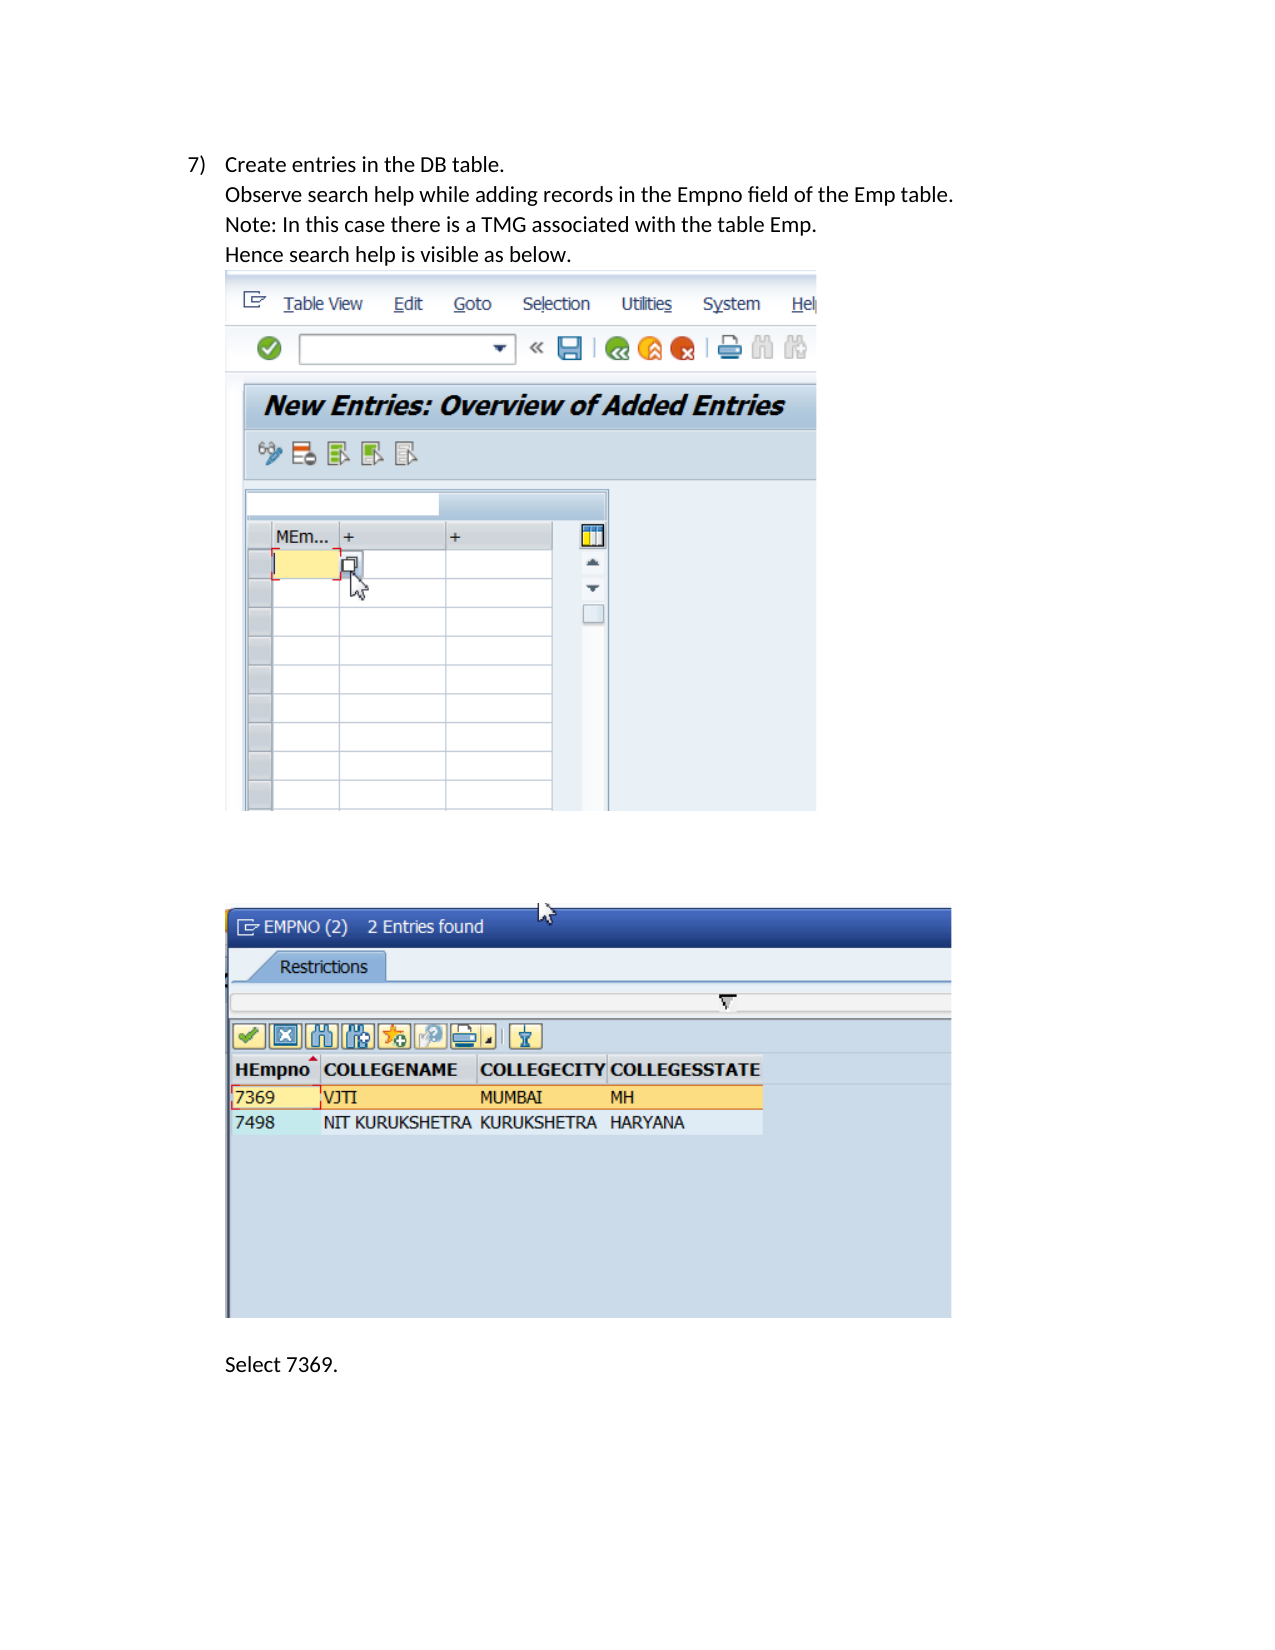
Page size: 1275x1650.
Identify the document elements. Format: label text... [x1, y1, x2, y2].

list Create entries in the DB table. [187, 150, 1125, 178]
list Select 7369. [225, 1350, 1125, 1378]
list Note: In this case there is a TMG associated with the table Emp. [225, 210, 1125, 238]
list Observe search help while adding records in the Empno field of the Emp table. [225, 180, 1125, 208]
picture [225, 270, 817, 811]
list Hence search help is visible as below. [225, 241, 1125, 269]
picture [225, 903, 952, 1318]
